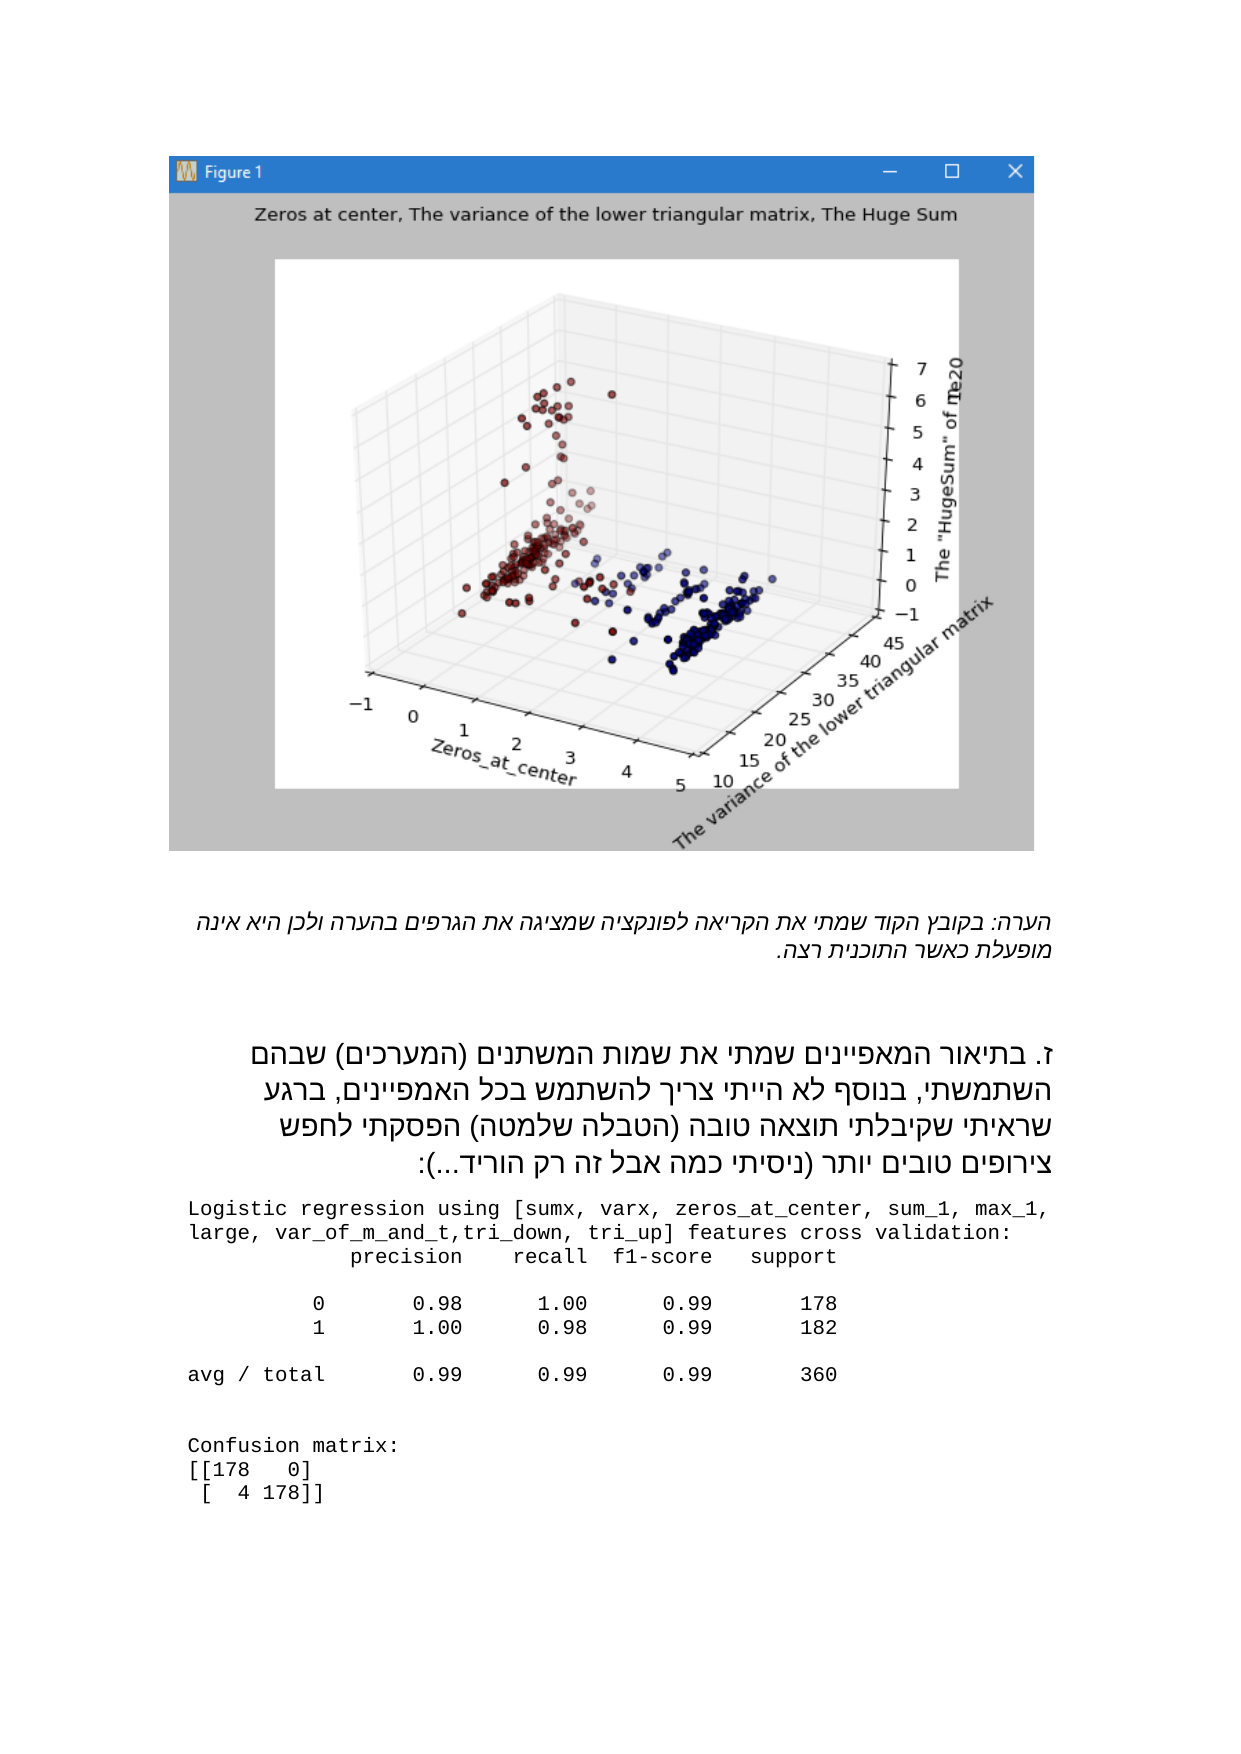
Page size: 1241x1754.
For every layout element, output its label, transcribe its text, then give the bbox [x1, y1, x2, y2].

text Logistic regression using [sumx, varx, zeros_at_center, sum_1, max_1, large, var_of_m_and_t,tri_down, tri_up] features cross validation: [187, 1198, 1053, 1246]
text [[178 0] [187, 1458, 1053, 1482]
text [ 4 178]] [187, 1482, 1053, 1506]
text 0 0.98 1.00 0.99 178 [187, 1293, 1053, 1317]
text 1 1.00 0.98 0.99 182 [187, 1317, 1053, 1340]
picture [169, 156, 1035, 851]
text Confusion matrix: [187, 1435, 1053, 1458]
text precision recall f1-score support [187, 1246, 1053, 1269]
text הערה: בקובץ הקוד שמתי את הקריאה לפונקציה שמציגה את הגרפים בהערה ולכן היא אינה מופעלת כאשר התוכנית רצה. [187, 908, 1053, 963]
text ז. בתיאור המאפיינים שמתי את שמות המשתנים (המערכים) שבהם השתמשתי, בנוסף לא הייתי צריך להשתמש בכל האמפיינים, ברגע שראיתי שקיבלתי תוצאה טובה (הטבלה שלמטה) הפסקתי לחפש צירופים טובים יותר (ניסיתי כמה אבל זה רק הוריד...): [187, 1037, 1053, 1179]
text avg / total 0.99 0.99 0.99 360 [187, 1364, 1053, 1388]
